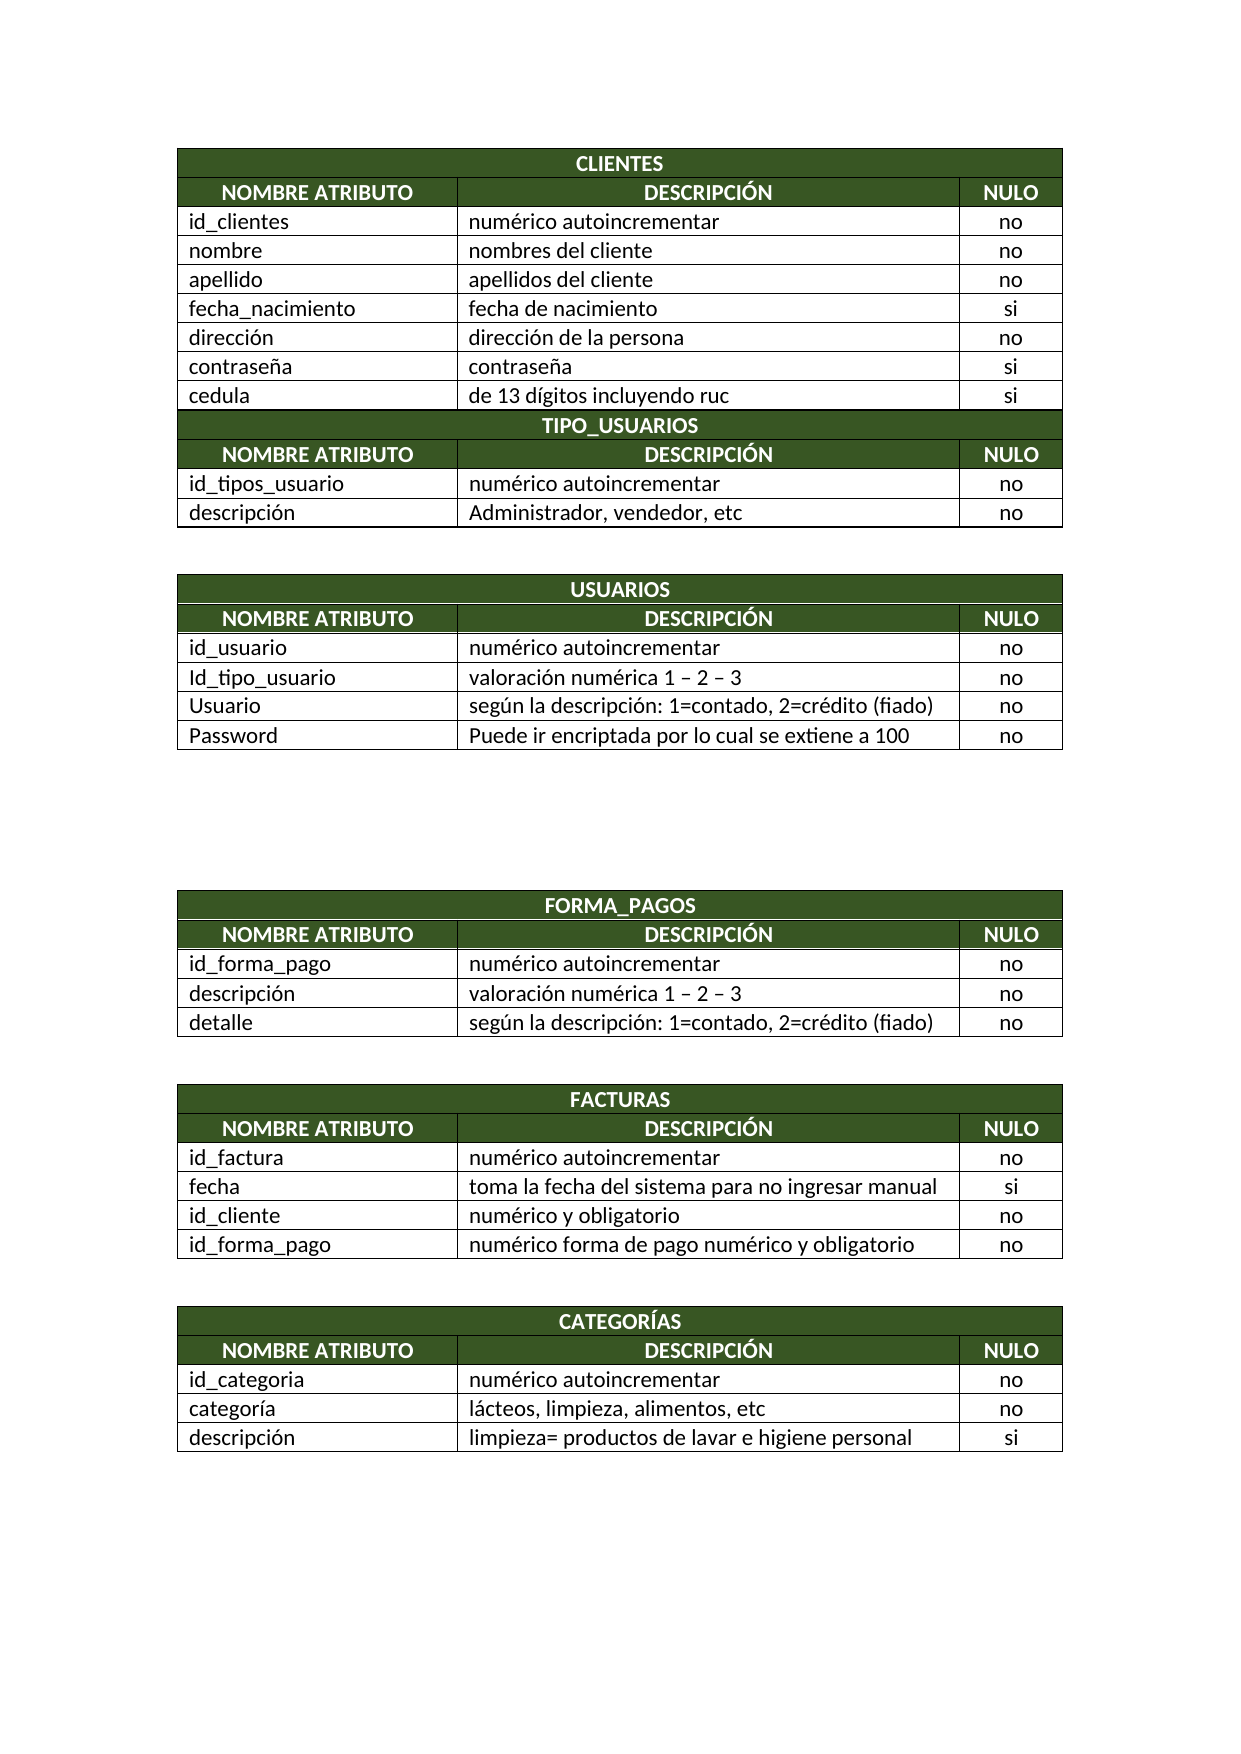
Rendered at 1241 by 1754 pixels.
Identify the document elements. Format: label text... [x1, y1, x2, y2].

table_cell dirección [178, 323, 457, 351]
table_cell numérico autoincrementar [458, 950, 959, 978]
table_cell DESCRIPCIÓN [458, 440, 959, 468]
table_cell de 13 dígitos incluyendo ruc [458, 381, 959, 409]
table_cell nombres del cliente [458, 236, 959, 264]
table_cell no [960, 265, 1062, 293]
table_cell id_factura [178, 1143, 457, 1171]
table_cell numérico autoincrementar [458, 634, 959, 662]
table_cell DESCRIPCIÓN [458, 178, 959, 206]
table_cell DESCRIPCIÓN [458, 1336, 959, 1364]
table_cell según la descripción: 1=contado, 2=crédito (fiado) [458, 692, 959, 720]
table_cell no [960, 1143, 1062, 1171]
table_cell contraseña [458, 352, 959, 380]
table_header TIPO_USUARIOS [178, 411, 1062, 439]
table_cell no [960, 692, 1062, 720]
table_cell dirección de la persona [458, 323, 959, 351]
table_cell no [960, 469, 1062, 497]
table_cell no [960, 663, 1062, 691]
table_cell según la descripción: 1=contado, 2=crédito (fiado) [458, 1008, 959, 1036]
table_cell si [960, 352, 1062, 380]
table_cell fecha_nacimiento [178, 294, 457, 322]
table_cell detalle [178, 1008, 457, 1036]
table_cell numérico forma de pago numérico y obligatorio [458, 1230, 959, 1258]
table_cell si [960, 381, 1062, 409]
table_cell cedula [178, 381, 457, 409]
table_cell apellido [178, 265, 457, 293]
table_header CLIENTES [178, 149, 1062, 177]
table_cell no [960, 1394, 1062, 1422]
table_cell apellidos del cliente [458, 265, 959, 293]
table_cell id_categoria [178, 1365, 457, 1393]
table_cell DESCRIPCIÓN [458, 921, 959, 948]
table_cell si [960, 1423, 1062, 1451]
table_cell numérico autoincrementar [458, 469, 959, 497]
table_cell no [960, 634, 1062, 662]
table_cell no [960, 236, 1062, 264]
table_cell id_cliente [178, 1201, 457, 1229]
table_cell NOMBRE ATRIBUTO [178, 921, 457, 948]
table_cell NULO [960, 605, 1062, 632]
table_cell nombre [178, 236, 457, 264]
table_cell id_forma_pago [178, 1230, 457, 1258]
table_cell id_usuario [178, 634, 457, 662]
table_cell NULO [960, 178, 1062, 206]
table_cell no [960, 979, 1062, 1007]
table_cell descripción [178, 499, 457, 526]
table_cell id_clientes [178, 207, 457, 235]
table_header FORMA_PAGOS [178, 891, 1062, 919]
table_cell contraseña [178, 352, 457, 380]
table_cell no [960, 721, 1062, 749]
table_cell valoración numérica 1 – 2 – 3 [458, 979, 959, 1007]
table_cell si [960, 1172, 1062, 1200]
table_cell NULO [960, 1114, 1062, 1142]
table_cell no [960, 1008, 1062, 1036]
table_cell categoría [178, 1394, 457, 1422]
table_cell numérico autoincrementar [458, 1143, 959, 1171]
table_cell NOMBRE ATRIBUTO [178, 1336, 457, 1364]
table_cell no [960, 950, 1062, 978]
table_cell toma la fecha del sistema para no ingresar manual [458, 1172, 959, 1200]
table_header USUARIOS [178, 575, 1062, 603]
table_cell no [960, 499, 1062, 526]
table_cell lácteos, limpieza, alimentos, etc [458, 1394, 959, 1422]
table_cell no [960, 1230, 1062, 1258]
table_cell limpieza= productos de lavar e higiene personal [458, 1423, 959, 1451]
table_cell Password [178, 721, 457, 749]
table_cell NULO [960, 921, 1062, 948]
table_header FACTURAS [178, 1085, 1062, 1113]
table_cell numérico y obligatorio [458, 1201, 959, 1229]
table_cell NOMBRE ATRIBUTO [178, 605, 457, 632]
table_cell NOMBRE ATRIBUTO [178, 178, 457, 206]
table_cell Usuario [178, 692, 457, 720]
table_header CATEGORÍAS [178, 1307, 1062, 1335]
table_cell no [960, 207, 1062, 235]
table_cell numérico autoincrementar [458, 1365, 959, 1393]
table_cell descripción [178, 1423, 457, 1451]
table_cell id_forma_pago [178, 950, 457, 978]
table_cell si [960, 294, 1062, 322]
table_cell Id_tipo_usuario [178, 663, 457, 691]
table_cell no [960, 323, 1062, 351]
table_cell valoración numérica 1 – 2 – 3 [458, 663, 959, 691]
table_cell NULO [960, 1336, 1062, 1364]
table_cell fecha [178, 1172, 457, 1200]
table_cell descripción [178, 979, 457, 1007]
table_cell NULO [960, 440, 1062, 468]
table_cell fecha de nacimiento [458, 294, 959, 322]
table_cell DESCRIPCIÓN [458, 605, 959, 632]
table_cell no [960, 1201, 1062, 1229]
table_cell Puede ir encriptada por lo cual se extiene a 100 [458, 721, 959, 749]
table_cell NOMBRE ATRIBUTO [178, 440, 457, 468]
table_cell numérico autoincrementar [458, 207, 959, 235]
table_cell id_tipos_usuario [178, 469, 457, 497]
table_cell Administrador, vendedor, etc [458, 499, 959, 526]
table_cell NOMBRE ATRIBUTO [178, 1114, 457, 1142]
table_cell DESCRIPCIÓN [458, 1114, 959, 1142]
table_cell no [960, 1365, 1062, 1393]
